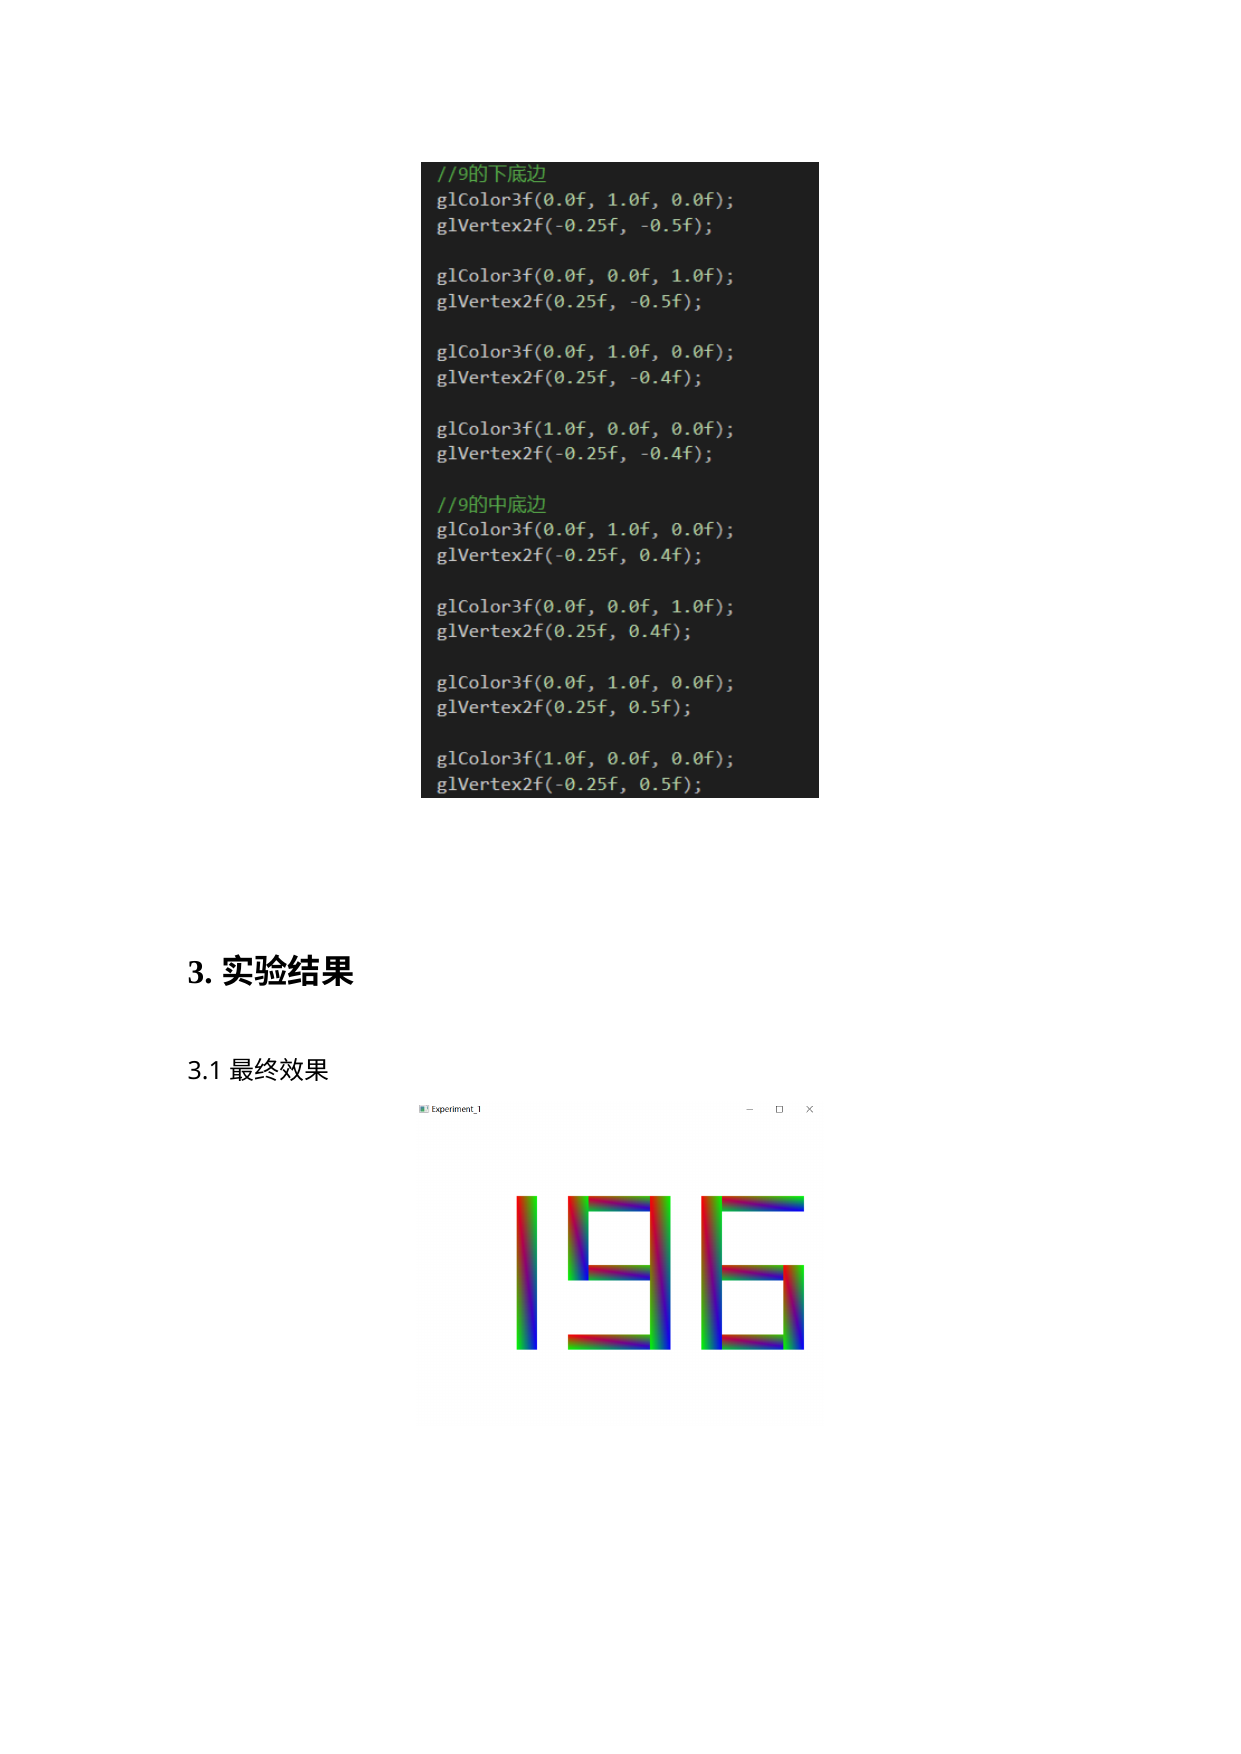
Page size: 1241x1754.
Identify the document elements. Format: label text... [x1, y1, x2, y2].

picture [416, 1128, 824, 1453]
picture [421, 162, 819, 798]
subtitle 实验结果 [187, 937, 1053, 1002]
list 最终效果 [187, 1063, 1053, 1128]
